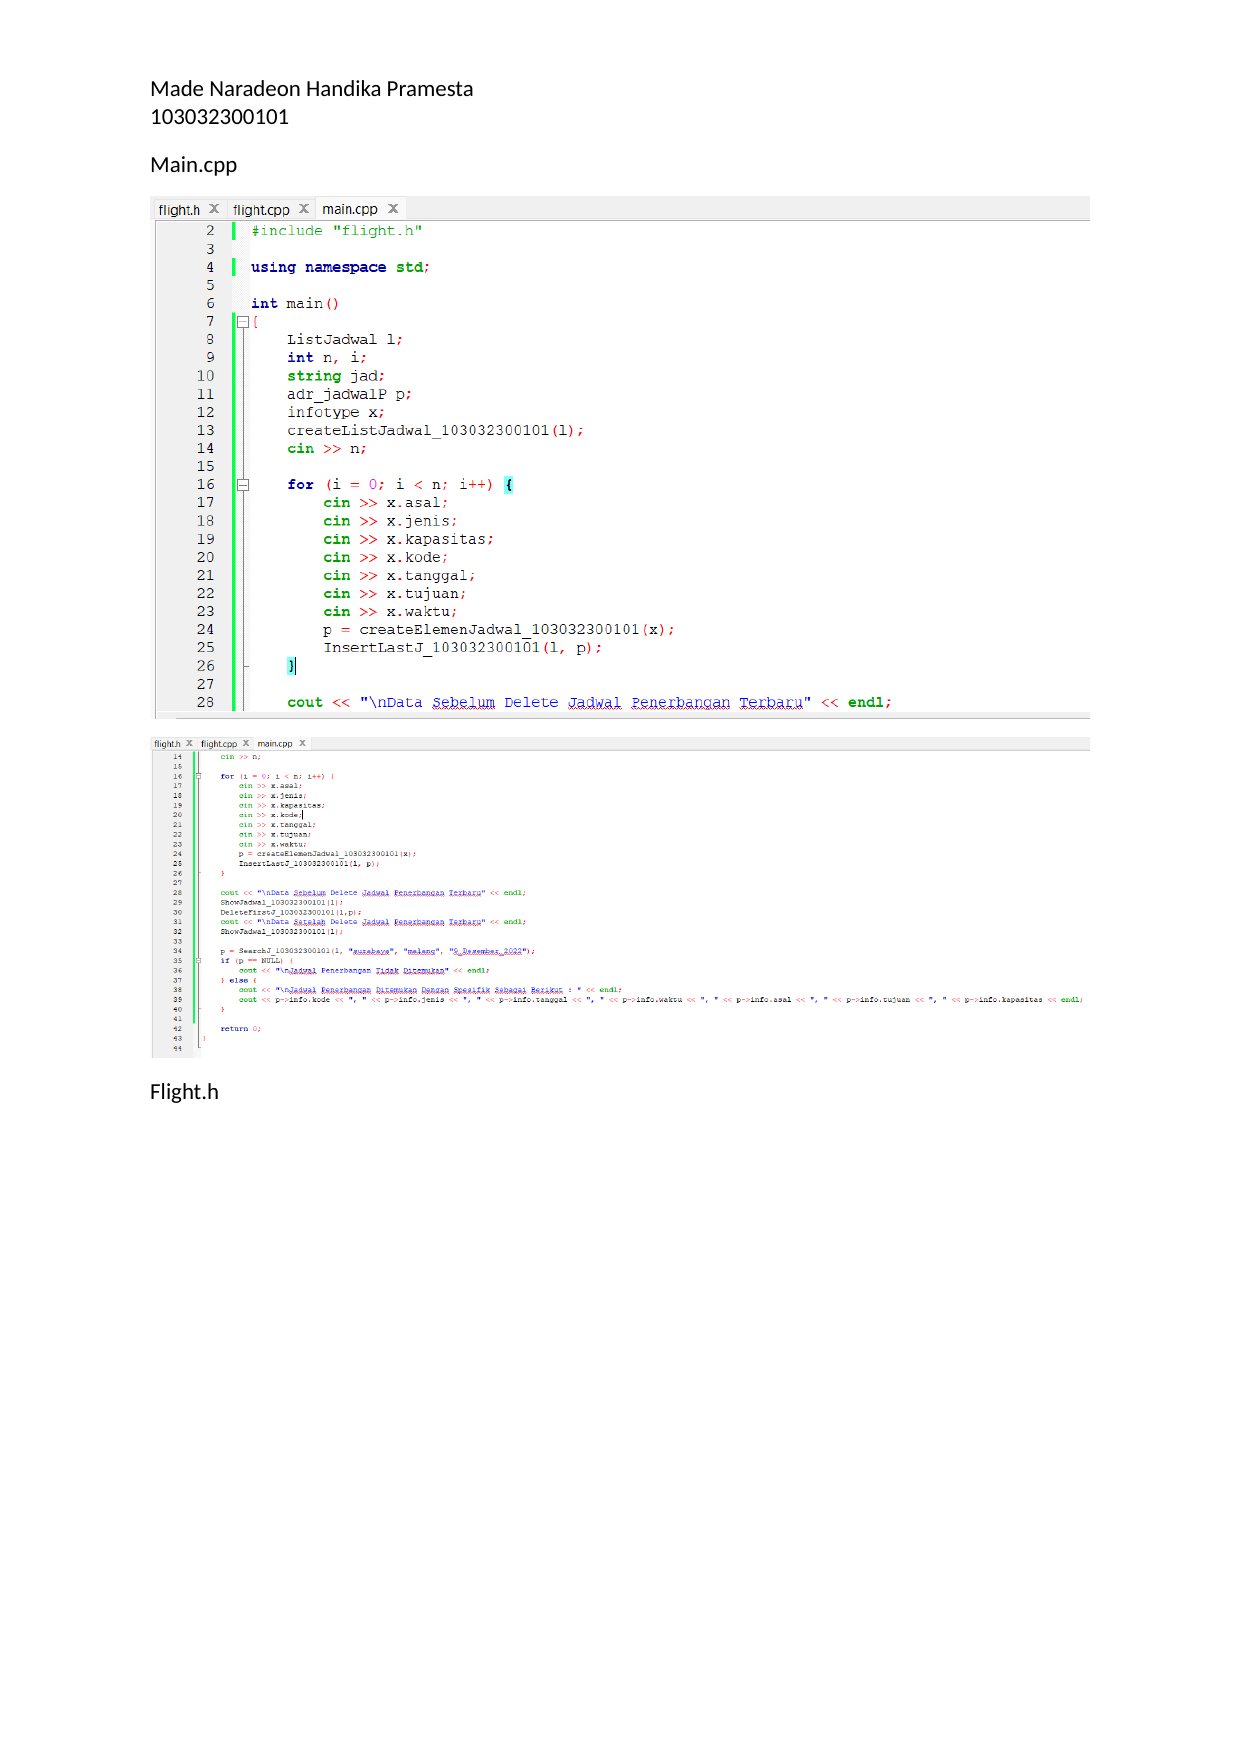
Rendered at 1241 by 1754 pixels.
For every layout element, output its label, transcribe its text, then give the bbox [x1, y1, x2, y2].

picture [150, 196, 1091, 719]
text Main.cpp [150, 150, 1090, 178]
picture [150, 737, 1091, 1058]
text Flight.h [150, 1077, 1090, 1105]
